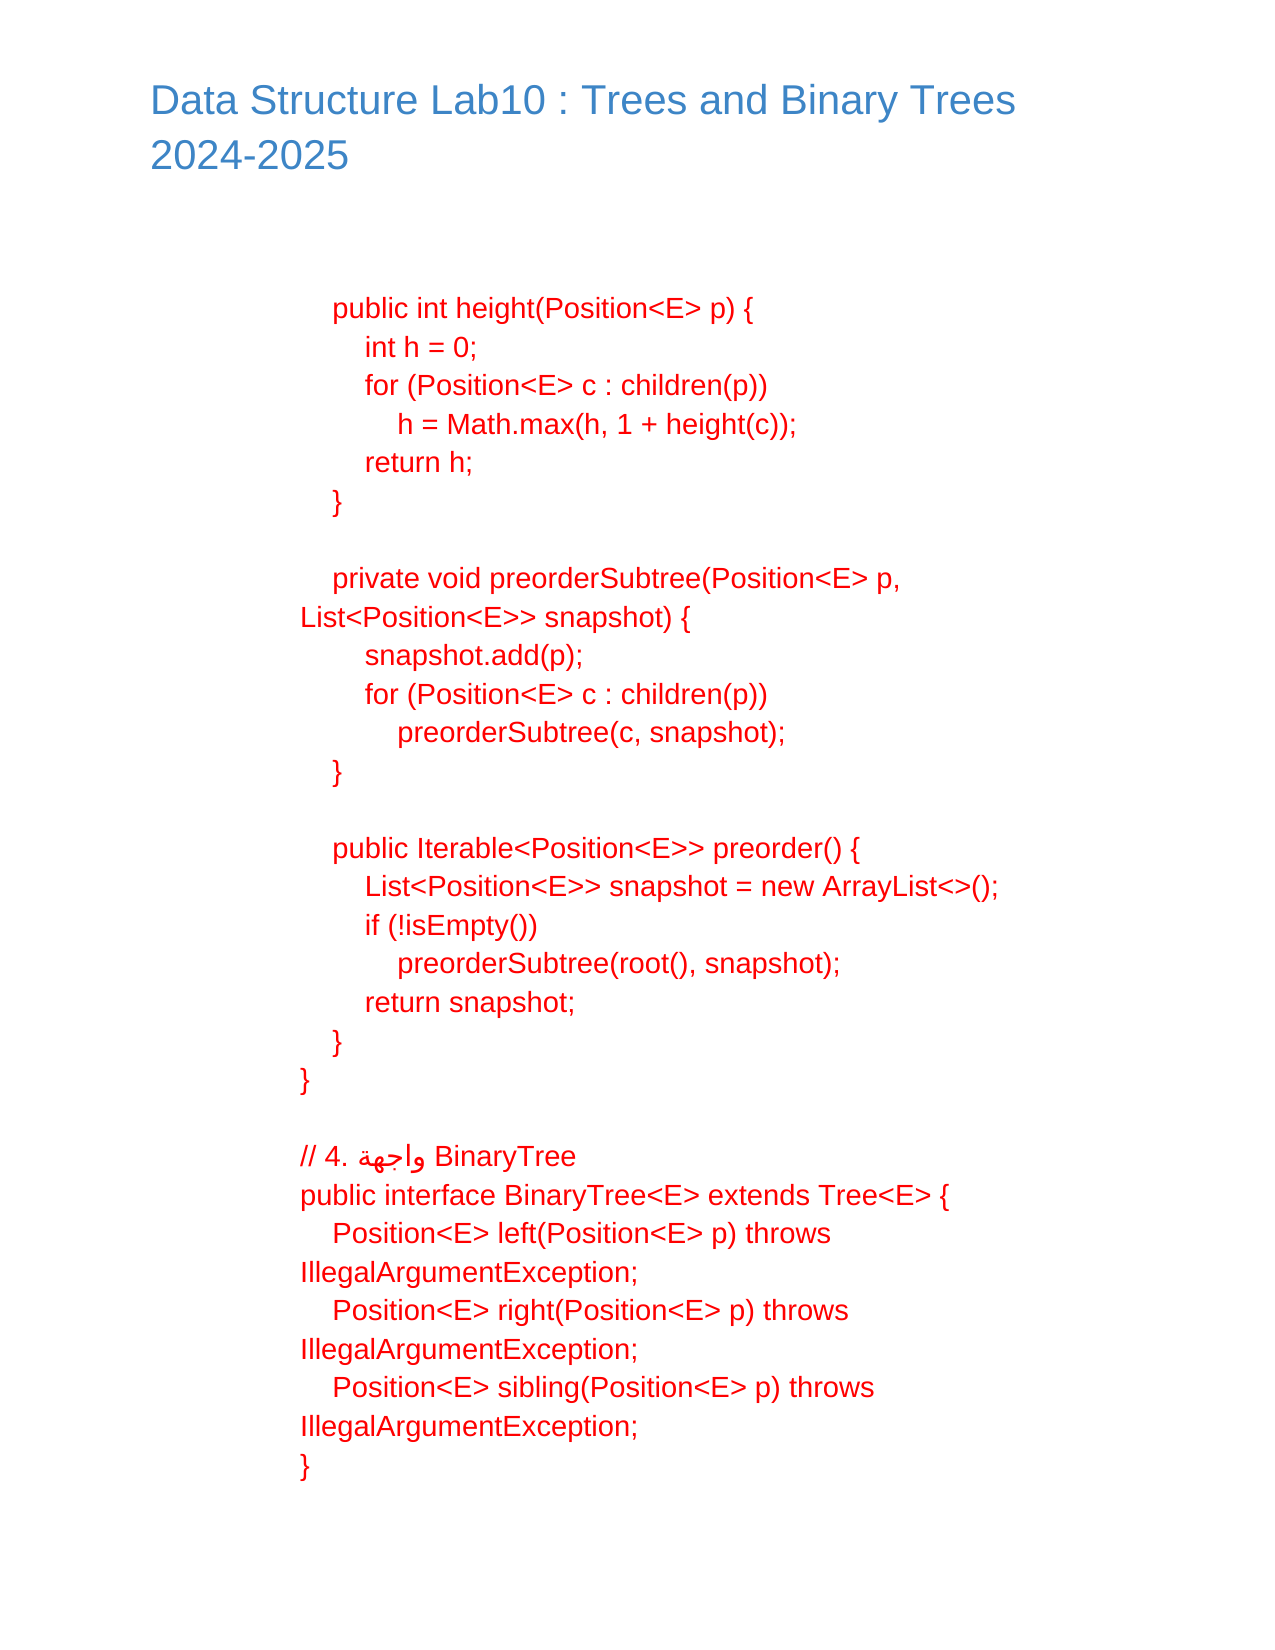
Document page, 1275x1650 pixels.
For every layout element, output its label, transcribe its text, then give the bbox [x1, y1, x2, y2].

text // 4. واجهة BinaryTree [300, 1139, 1125, 1173]
text return h; [300, 445, 1125, 479]
text public int height(Position<E> p) { [300, 291, 1125, 325]
text } [300, 754, 1125, 787]
text } [300, 1062, 1125, 1096]
text Position<E> right(Position<E> p) throws IllegalArgumentException; [300, 1293, 1125, 1365]
text return snapshot; [300, 985, 1125, 1018]
text Position<E> sibling(Position<E> p) throws IllegalArgumentException; [300, 1370, 1125, 1442]
text } [300, 484, 1125, 517]
text } [300, 1447, 1125, 1481]
text for (Position<E> c : children(p)) [300, 677, 1125, 710]
text int h = 0; [300, 330, 1125, 363]
text preorderSubtree(root(), snapshot); [300, 946, 1125, 980]
text public Iterable<Position<E>> preorder() { [300, 831, 1125, 864]
text } [300, 1023, 1125, 1057]
text preorderSubtree(c, snapshot); [300, 715, 1125, 749]
text List<Position<E>> snapshot = new ArrayList<>(); [300, 869, 1125, 903]
text public interface BinaryTree<E> extends Tree<E> { [300, 1178, 1125, 1211]
text private void preorderSubtree(Position<E> p, List<Position<E>> snapshot) { [300, 561, 1125, 633]
text snapshot.add(p); [300, 638, 1125, 672]
text for (Position<E> c : children(p)) [300, 368, 1125, 402]
text if (!isEmpty()) [300, 908, 1125, 941]
text Position<E> left(Position<E> p) throws IllegalArgumentException; [300, 1216, 1125, 1288]
text h = Math.max(h, 1 + height(c)); [300, 407, 1125, 440]
